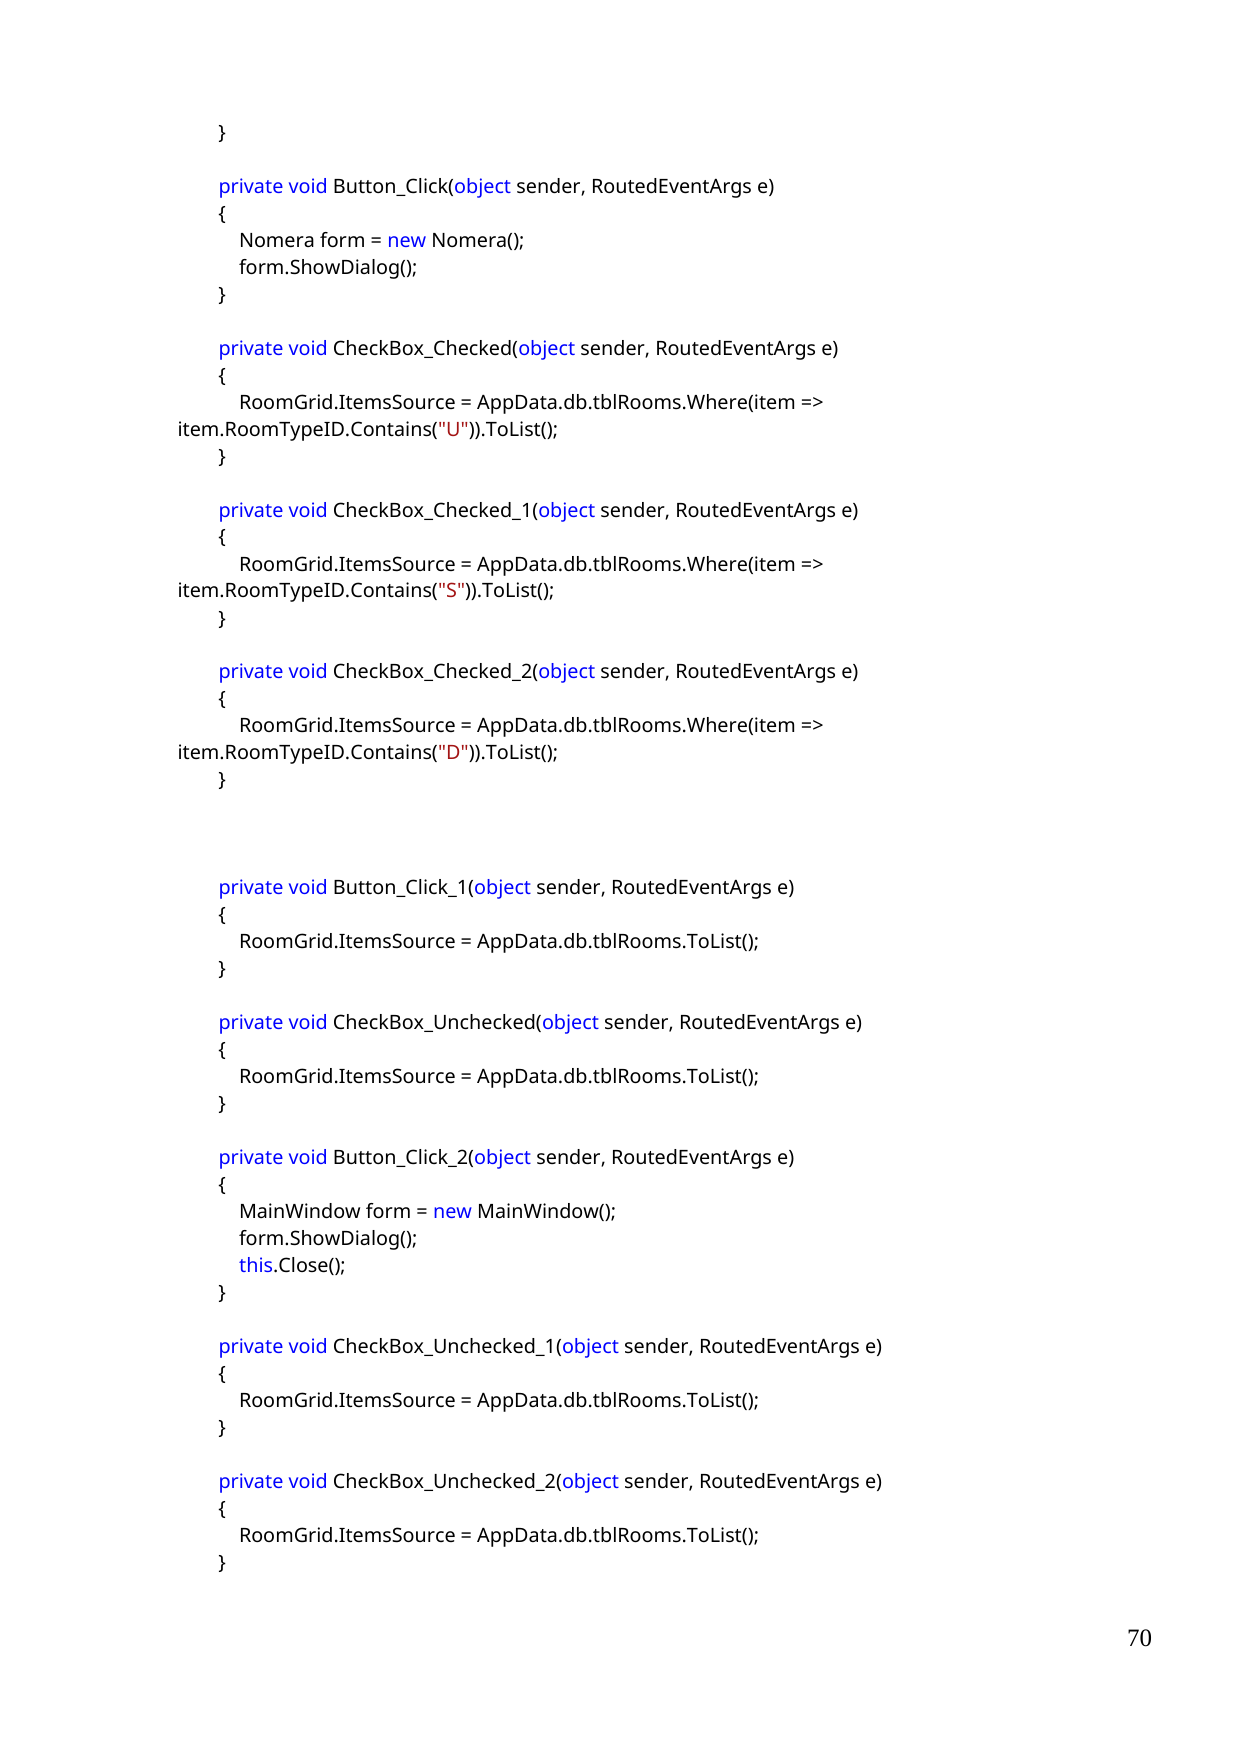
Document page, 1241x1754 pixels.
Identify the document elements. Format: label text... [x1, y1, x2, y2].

text { [177, 199, 1152, 226]
text private void Button_Click_2(object sender, RoutedEventArgs e) [177, 1143, 1152, 1170]
text this.Close(); [177, 1251, 1152, 1278]
text } [177, 954, 1152, 981]
text } [177, 442, 1152, 469]
text } [177, 1278, 1152, 1305]
text } [177, 118, 1152, 145]
text RoomGrid.ItemsSource = AppData.db.tblRooms.ToList(); [177, 1062, 1152, 1089]
text } [177, 280, 1152, 307]
text RoomGrid.ItemsSource = AppData.db.tblRooms.Where(item => item.RoomTypeID.Contains("D")).ToList(); [177, 712, 1152, 766]
text private void CheckBox_Checked_1(object sender, RoutedEventArgs e) [177, 496, 1152, 523]
text private void CheckBox_Unchecked_1(object sender, RoutedEventArgs e) [177, 1332, 1152, 1359]
text { [177, 901, 1152, 927]
text RoomGrid.ItemsSource = AppData.db.tblRooms.Where(item => item.RoomTypeID.Contains("U")).ToList(); [177, 388, 1152, 442]
text { [177, 1494, 1152, 1521]
text private void CheckBox_Checked_2(object sender, RoutedEventArgs e) [177, 658, 1152, 685]
text RoomGrid.ItemsSource = AppData.db.tblRooms.Where(item => item.RoomTypeID.Contains("S")).ToList(); [177, 550, 1152, 604]
text RoomGrid.ItemsSource = AppData.db.tblRooms.ToList(); [177, 1521, 1152, 1548]
text { [177, 523, 1152, 550]
text private void Button_Click(object sender, RoutedEventArgs e) [177, 172, 1152, 199]
text form.ShowDialog(); [177, 253, 1152, 280]
text MainWindow form = new MainWindow(); [177, 1197, 1152, 1224]
text form.ShowDialog(); [177, 1224, 1152, 1251]
text private void CheckBox_Checked(object sender, RoutedEventArgs e) [177, 334, 1152, 361]
text { [177, 1035, 1152, 1062]
text } [177, 1548, 1152, 1575]
text { [177, 685, 1152, 712]
text { [177, 1359, 1152, 1386]
text } [177, 1413, 1152, 1440]
text private void Button_Click_1(object sender, RoutedEventArgs e) [177, 873, 1152, 901]
text { [177, 1170, 1152, 1197]
text { [177, 361, 1152, 388]
text } [177, 766, 1152, 793]
text Nomera form = new Nomera(); [177, 226, 1152, 253]
text private void CheckBox_Unchecked(object sender, RoutedEventArgs e) [177, 1008, 1152, 1035]
text } [177, 604, 1152, 631]
text RoomGrid.ItemsSource = AppData.db.tblRooms.ToList(); [177, 927, 1152, 954]
text private void CheckBox_Unchecked_2(object sender, RoutedEventArgs e) [177, 1467, 1152, 1494]
text } [177, 1089, 1152, 1116]
text RoomGrid.ItemsSource = AppData.db.tblRooms.ToList(); [177, 1386, 1152, 1413]
